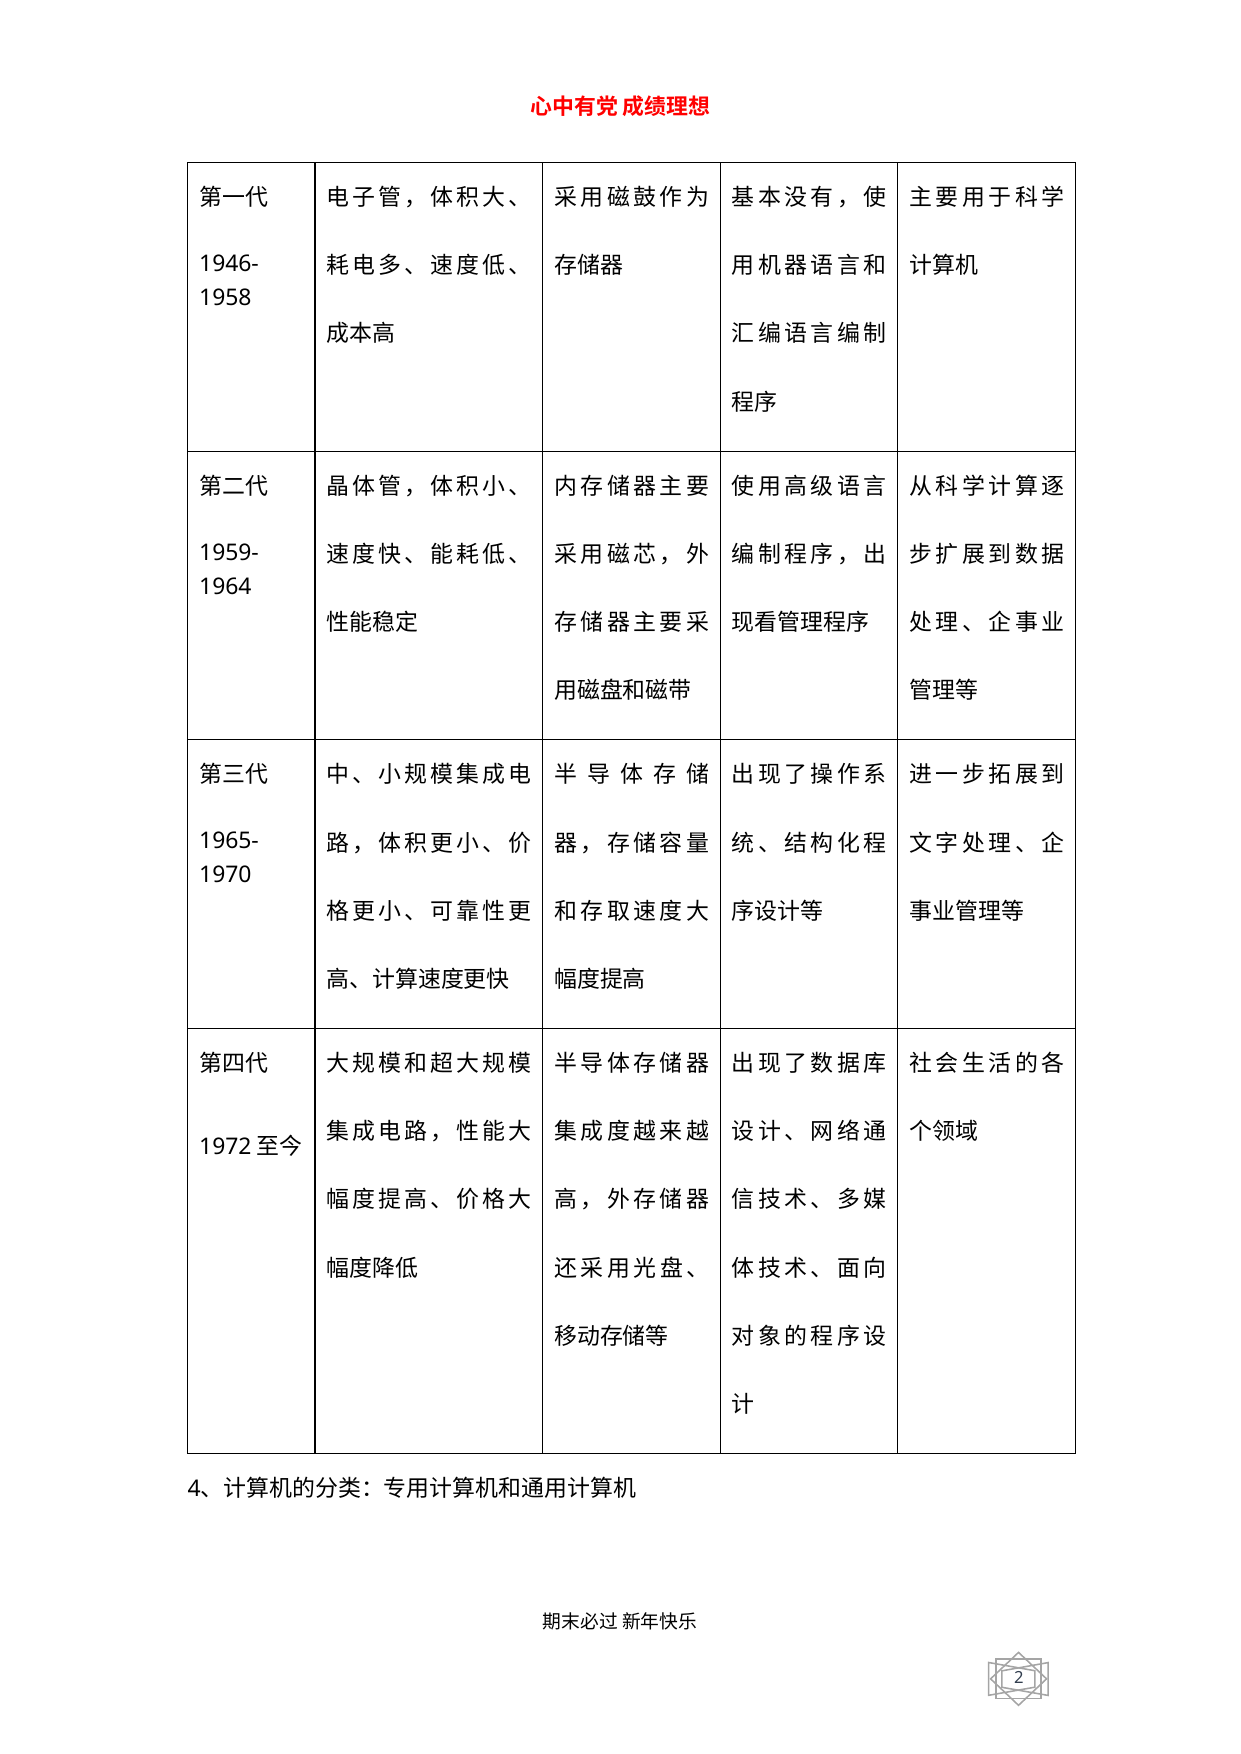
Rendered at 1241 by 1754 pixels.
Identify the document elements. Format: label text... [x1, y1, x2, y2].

table_cell 晶体管，体积小、速度快、能耗低、性能稳定 [316, 452, 542, 739]
table_cell 进一步拓展到文字处理、企事业管理等 [898, 740, 1075, 1028]
table_cell 中、小规模集成电路，体积更小、价格更小、可靠性更高、计算速度更快 [316, 740, 542, 1028]
table_cell 采用磁鼓作为存储器 [543, 163, 720, 451]
table_cell 第四代 1972至今 [188, 1029, 314, 1453]
table_cell 出现了数据库设计、网络通信技术、多媒体技术、面向对象的程序设计 [721, 1029, 897, 1453]
table_cell 电子管，体积大、耗电多、速度低、成本高 [316, 163, 542, 451]
table_cell 使用高级语言编制程序，出现看管理程序 [721, 452, 897, 739]
table_cell 基本没有，使用机器语言和汇编语言编制程序 [721, 163, 897, 451]
table_cell 主要用于科学计算机 [898, 163, 1075, 451]
table_cell 社会生活的各个领域 [898, 1029, 1075, 1453]
table_cell 半导体存储器，存储容量和存取速度大幅度提高 [543, 740, 720, 1028]
table_cell 半导体存储器集成度越来越高，外存储器还采用光盘、移动存储等 [543, 1029, 720, 1453]
table_cell 内存储器主要采用磁芯，外存储器主要采用磁盘和磁带 [543, 452, 720, 739]
table_cell 出现了操作系统、结构化程序设计等 [721, 740, 897, 1028]
table_cell 第一代 1946-1958 [188, 163, 314, 451]
table_cell 第二代 1959-1964 [188, 452, 314, 739]
table_cell 第三代 1965-1970 [188, 740, 314, 1028]
table_cell 大规模和超大规模集成电路，性能大幅度提高、价格大幅度降低 [316, 1029, 542, 1453]
list 计算机的分类：专用计算机和通用计算机 [187, 1454, 1053, 1519]
table_cell 从科学计算逐步扩展到数据处理、企事业管理等 [898, 452, 1075, 739]
